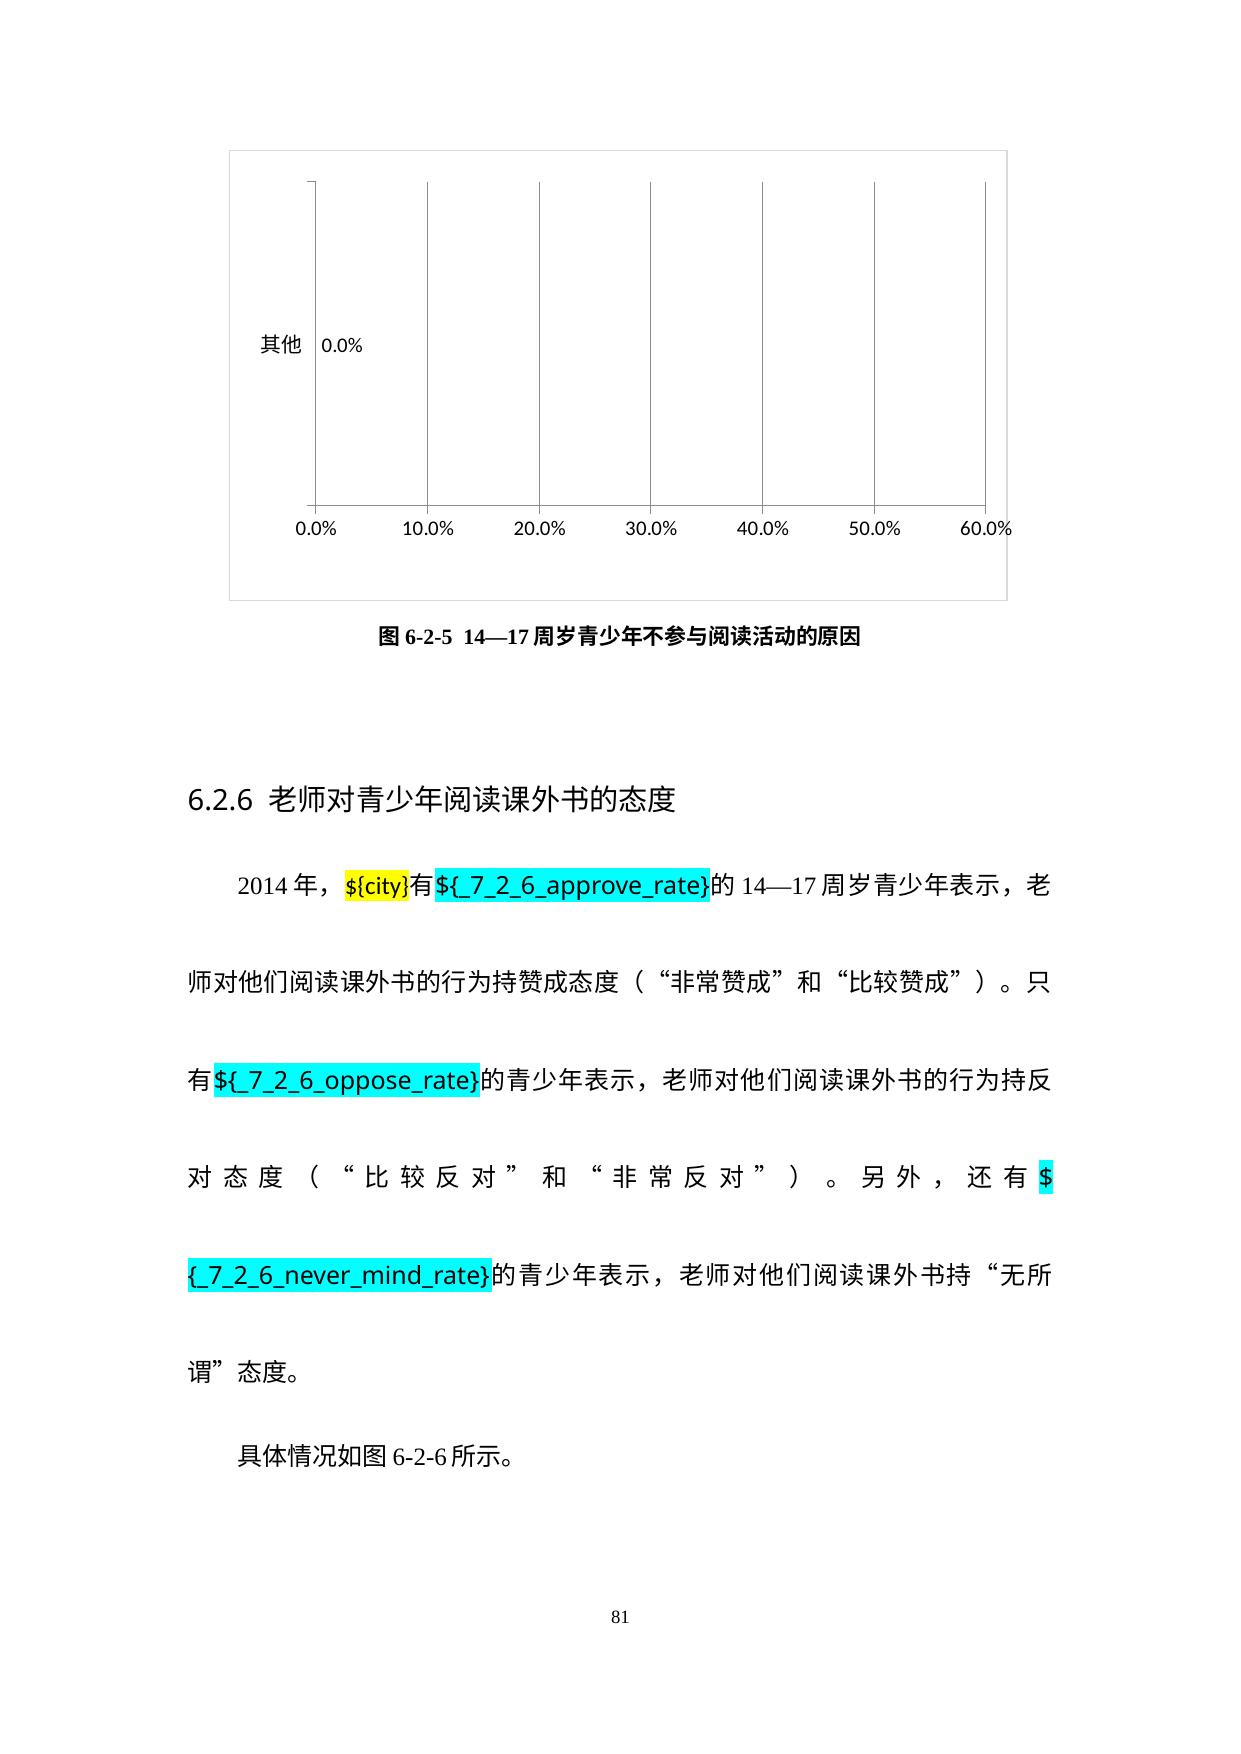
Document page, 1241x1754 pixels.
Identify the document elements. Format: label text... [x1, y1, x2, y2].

text 6.2.6 老师对青少年阅读课外书的态度 [187, 765, 1053, 830]
text 图6-2-5 14—17周岁青少年不参与阅读活动的原因 [187, 618, 1053, 651]
text 具体情况如图6-2-6所示。 [187, 1422, 1053, 1487]
text 2014年，${city}有${_7_2_6_approve_rate}的14—17周岁青少年表示，老师对他们阅读课外书的行为持赞成态度（“非常赞成”和“比较赞成”）。只有${_7_2_6_oppose_rate}的青少年表示，老师对他们阅读课外书的行为持反对态度（“比较反对”和“非常反对”）。另外，还有${_7_2_6_never_mind_rate}的青少年表示，老师对他们阅读课外书持“无所谓”态度。 [187, 851, 1053, 1403]
